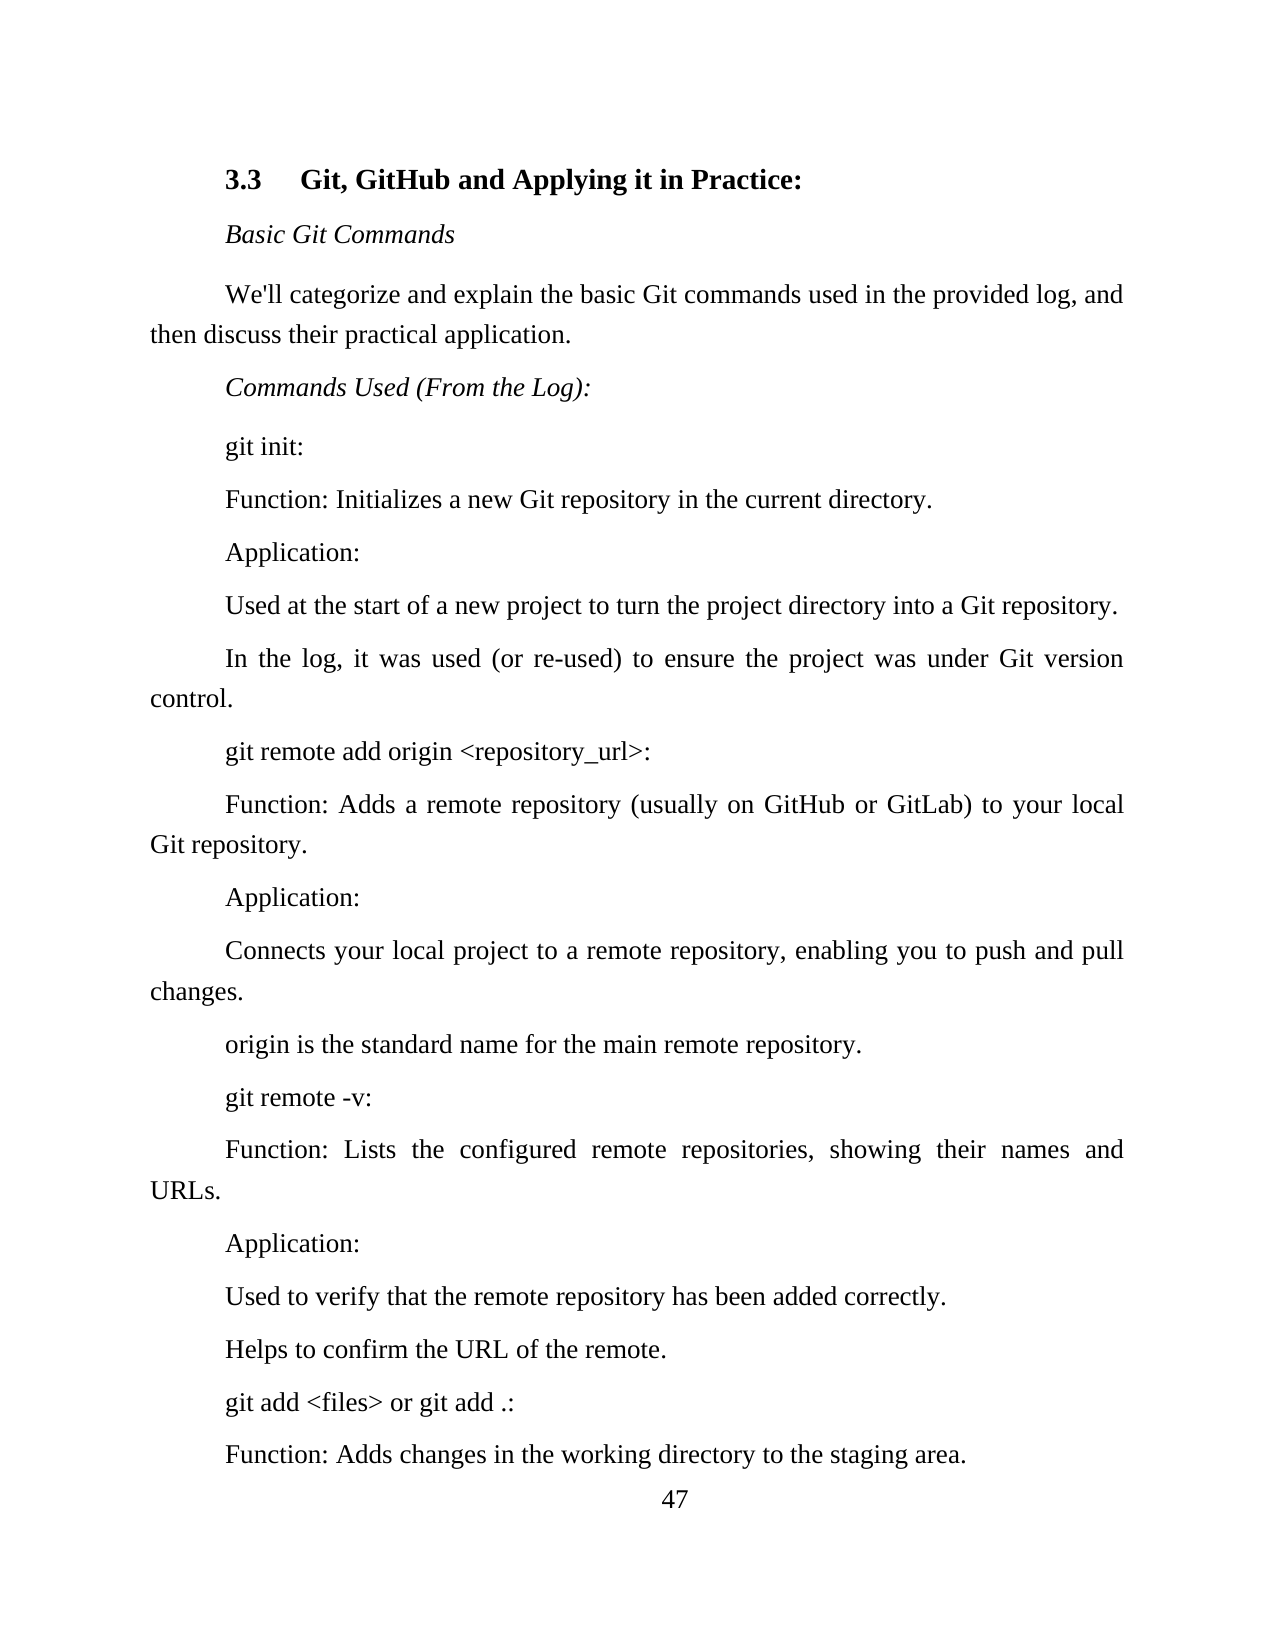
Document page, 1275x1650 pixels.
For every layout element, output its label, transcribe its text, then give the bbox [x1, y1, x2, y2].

text Application: [150, 536, 1125, 567]
text git remote add origin <repository_url>: [150, 735, 1125, 766]
text git add <files> or git add .: [150, 1386, 1125, 1417]
text In the log, it was used (or re-used) to ensure the project was under Git version control. [150, 642, 1125, 713]
text Function: Lists the configured remote repositories, showing their names and URLs. [150, 1133, 1125, 1205]
text Used at the start of a new project to turn the project directory into a Git repository. [150, 589, 1125, 620]
text Git, GitHub and Applying it in Practice: [225, 162, 1125, 196]
subtitle Commands Used (From the Log): [150, 371, 1125, 402]
text Function: Initializes a new Git repository in the current directory. [150, 483, 1125, 514]
text origin is the standard name for the main remote repository. [150, 1028, 1125, 1059]
text git remote -v: [150, 1081, 1125, 1112]
text Helps to confirm the URL of the remote. [150, 1333, 1125, 1364]
text Used to verify that the remote repository has been added correctly. [150, 1280, 1125, 1311]
text git init: [150, 430, 1125, 461]
text We'll categorize and explain the basic Git commands used in the provided log, and then discuss their practical application. [150, 278, 1125, 349]
text Application: [150, 881, 1125, 913]
text Function: Adds changes in the working directory to the staging area. [150, 1438, 1125, 1470]
text Function: Adds a remote repository (usually on GitHub or GitLab) to your local Git repository. [150, 788, 1125, 860]
text Application: [150, 1227, 1125, 1258]
text Connects your local project to a remote repository, enabling you to push and pull changes. [150, 934, 1125, 1006]
subtitle Basic Git Commands [150, 218, 1125, 250]
